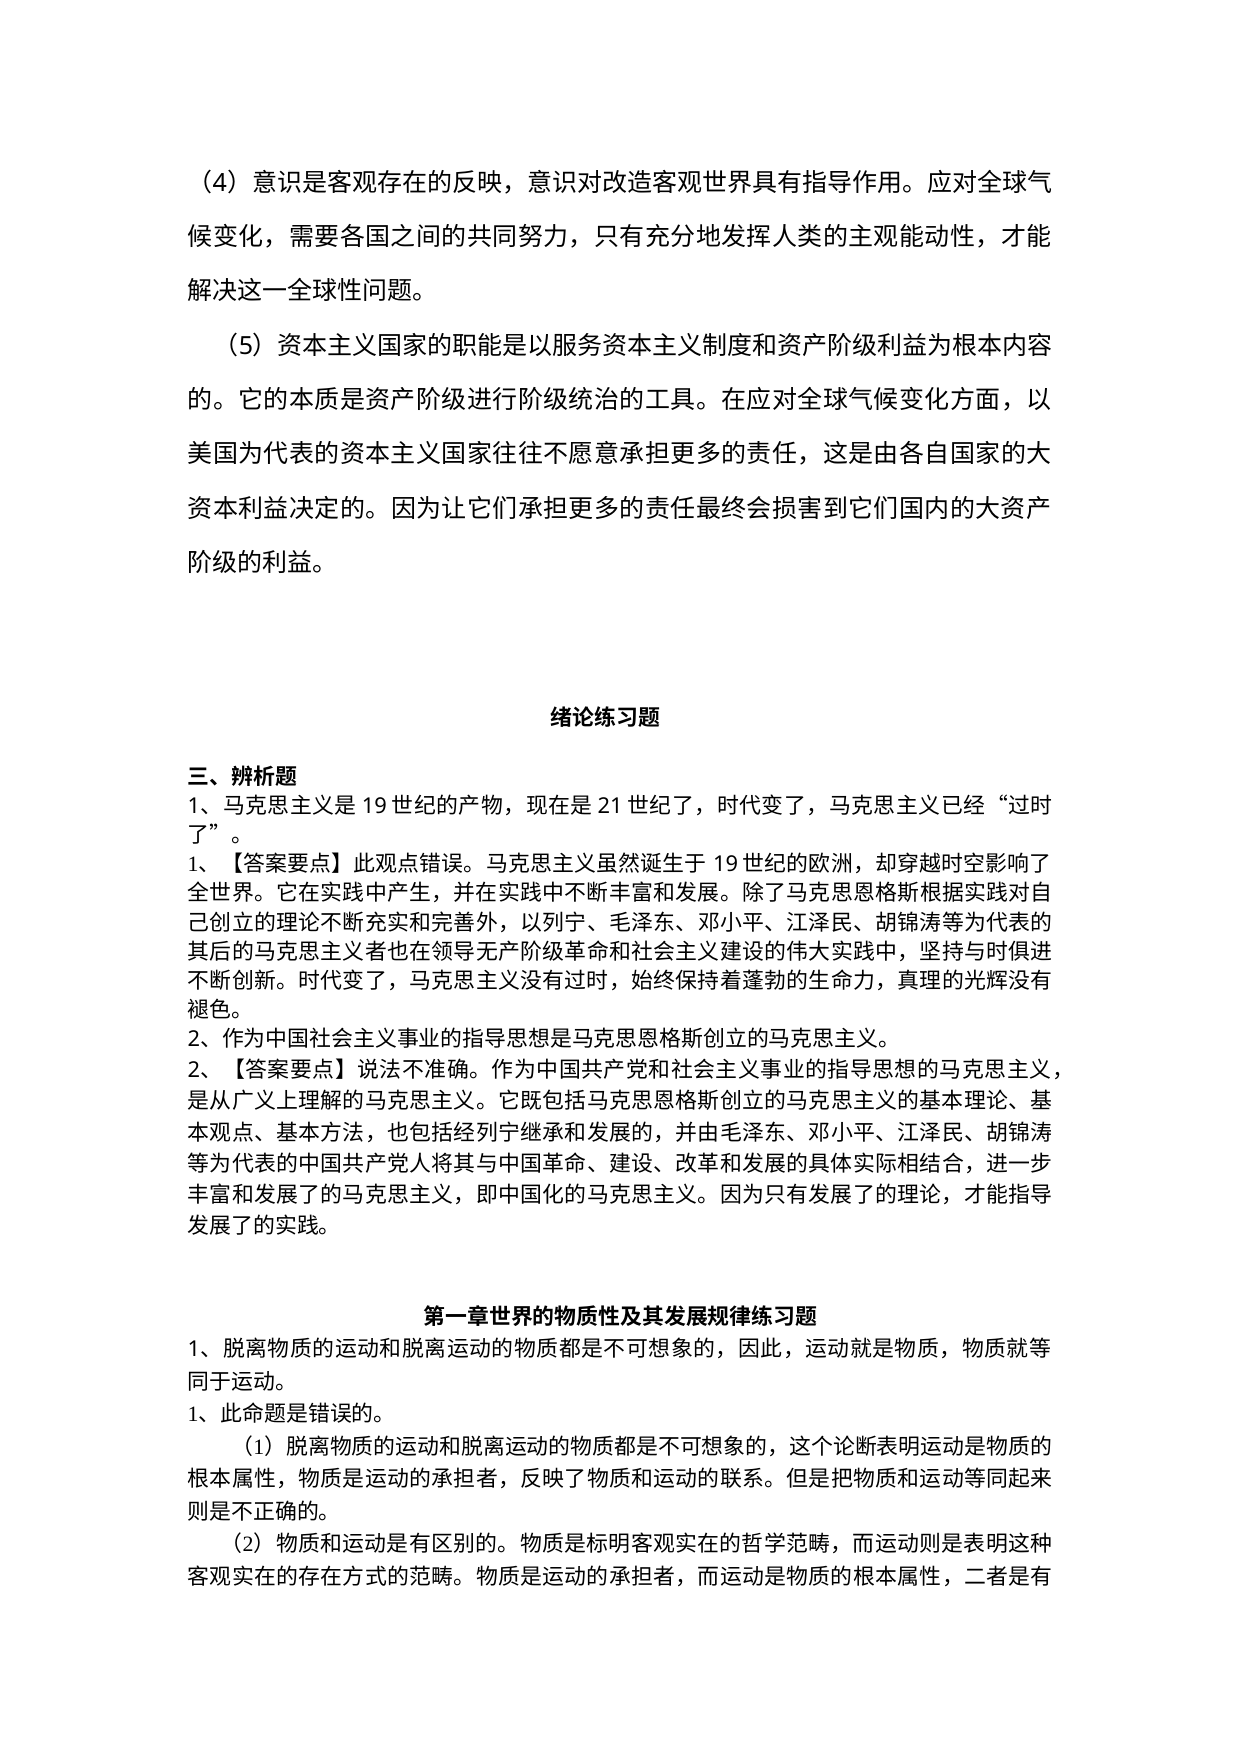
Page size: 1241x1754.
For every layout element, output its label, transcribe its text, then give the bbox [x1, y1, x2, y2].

text 绪论练习题 [187, 699, 1053, 732]
text 2、作为中国社会主义事业的指导思想是马克思恩格斯创立的马克思主义。 [187, 1023, 1053, 1052]
text 第一章世界的物质性及其发展规律练习题 [187, 1298, 1053, 1331]
text 1、【答案要点】此观点错误。马克思主义虽然诞生于19世纪的欧洲，却穿越时空影响了全世界。它在实践中产生，并在实践中不断丰富和发展。除了马克思恩格斯根据实践对自己创立的理论不断充实和完善外，以列宁、毛泽东、邓小平、江泽民、胡锦涛等为代表的其后的马克思主义者也在领导无产阶级革命和社会主义建设的伟大实践中，坚持与时俱进，不断创新。时代变了，马克思主义没有过时，始终保持着蓬勃的生命力，真理的光辉没有褪色。 [187, 848, 1053, 1023]
text 1、马克思主义是19世纪的产物，现在是21世纪了，时代变了，马克思主义已经“过时了”。 [187, 790, 1053, 848]
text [187, 1526, 1053, 1591]
text 1、此命题是错误的。 [187, 1396, 1053, 1428]
text 2、【答案要点】说法不准确。作为中国共产党和社会主义事业的指导思想的马克思主义，是从广义上理解的马克思主义。它既包括马克思恩格斯创立的马克思主义的基本理论、基本观点、基本方法，也包括经列宁继承和发展的，并由毛泽东、邓小平、江泽民、胡锦涛等为代表的中国共产党人将其与中国革命、建设、改革和发展的具体实际相结合，进一步丰富和发展了的马克思主义，即中国化的马克思主义。因为只有发展了的理论，才能指导发展了的实践。 [187, 1052, 1053, 1240]
text 三、辨析题 [187, 761, 1053, 790]
text （5）资本主义国家的职能是以服务资本主义制度和资产阶级利益为根本内容的。它的本质是资产阶级进行阶级统治的工具。在应对全球气候变化方面，以美国为代表的资本主义国家往往不愿意承担更多的责任，这是由各自国家的大资本利益决定的。因为让它们承担更多的责任最终会损害到它们国内的大资产阶级的利益。 [187, 325, 1053, 579]
text （4）意识是客观存在的反映，意识对改造客观世界具有指导作用。应对全球气候变化，需要各国之间的共同努力，只有充分地发挥人类的主观能动性，才能解决这一全球性问题。 [187, 162, 1053, 307]
text 1、脱离物质的运动和脱离运动的物质都是不可想象的，因此，运动就是物质，物质就等同于运动。 [187, 1331, 1053, 1396]
text （1）脱离物质的运动和脱离运动的物质都是不可想象的，这个论断表明运动是物质的根本属性，物质是运动的承担者，反映了物质和运动的联系。但是把物质和运动等同起来则是不正确的。 [187, 1428, 1053, 1526]
